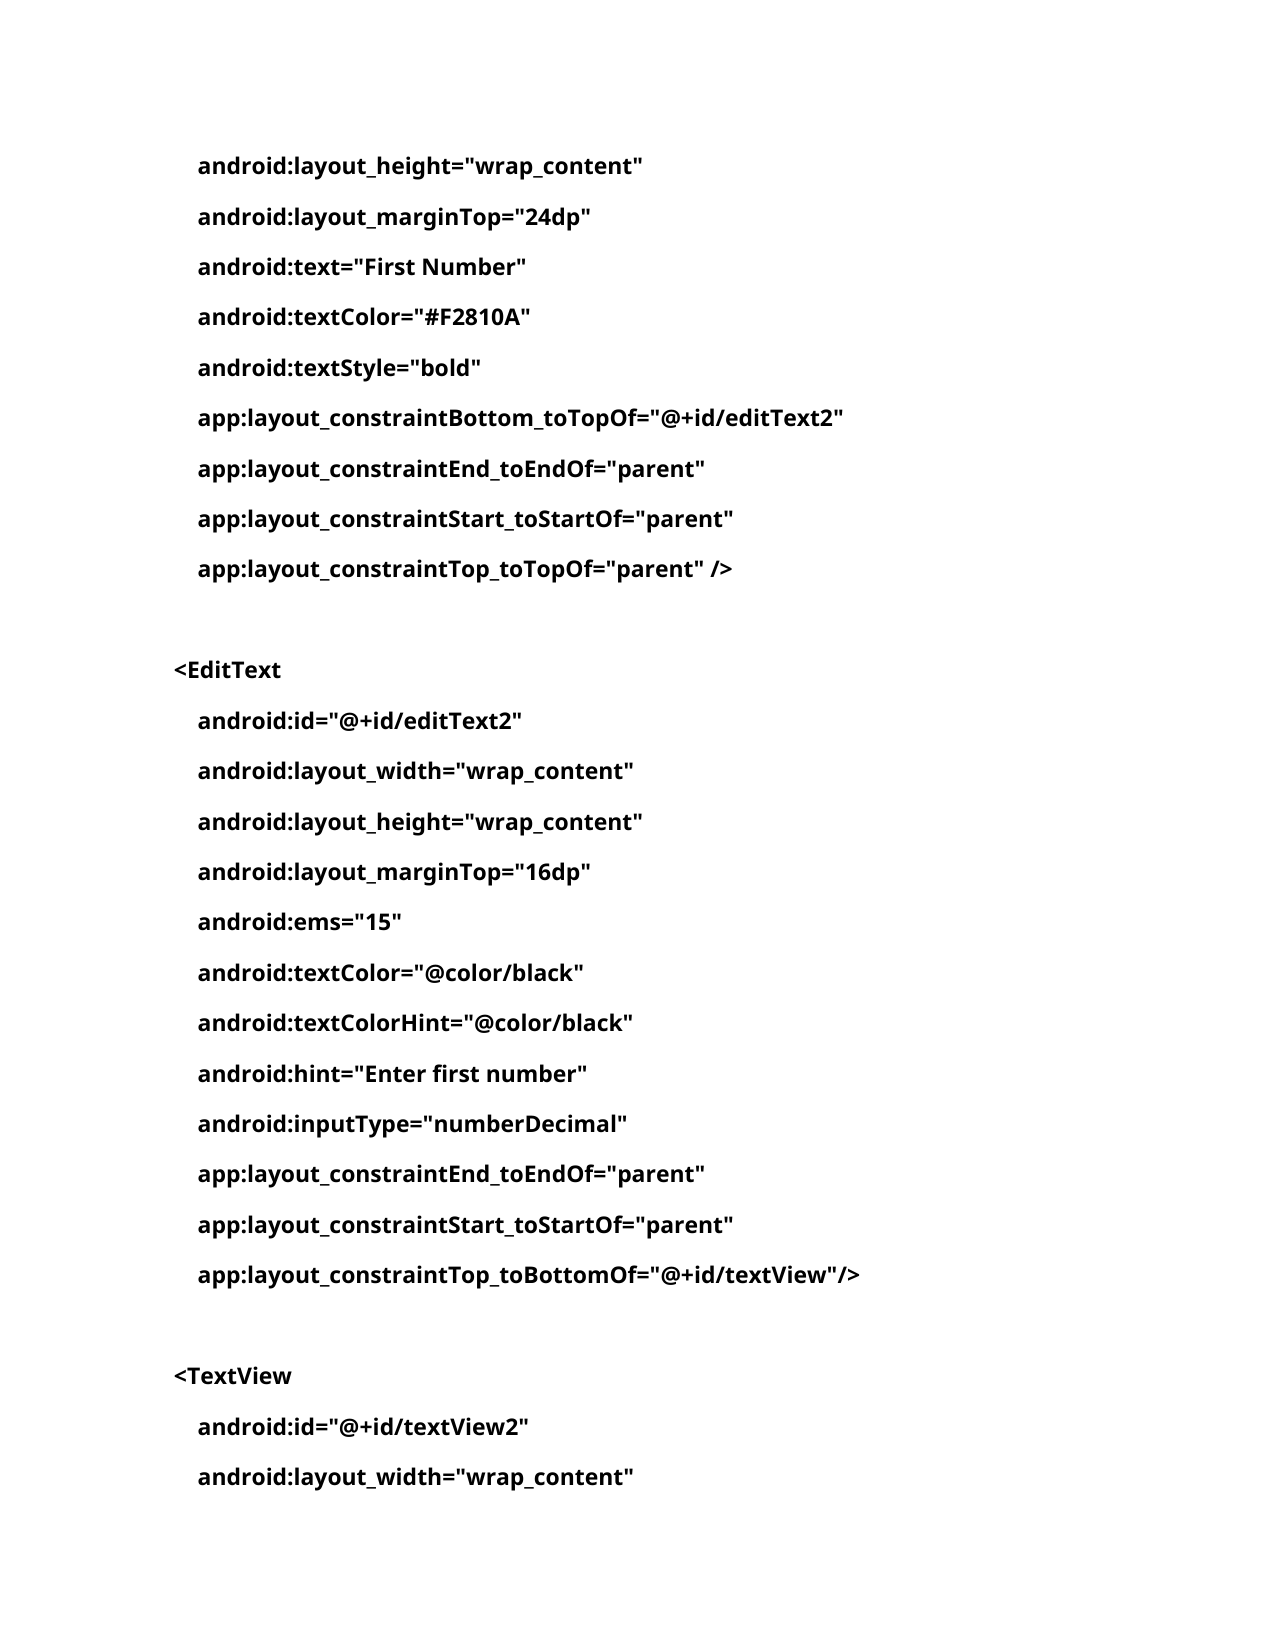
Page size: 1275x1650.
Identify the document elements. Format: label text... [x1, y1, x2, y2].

text app:layout_constraintStart_toStartOf="parent" [150, 503, 1125, 534]
text android:textColorHint="@color/black" [150, 1007, 1125, 1038]
text android:text="First Number" [150, 251, 1125, 282]
text android:ems="15" [150, 906, 1125, 937]
text app:layout_constraintTop_toTopOf="parent" /> [150, 553, 1125, 584]
text android:textStyle="bold" [150, 352, 1125, 383]
text android:layout_height="wrap_content" [150, 150, 1125, 181]
text android:layout_marginTop="24dp" [150, 200, 1125, 232]
text app:layout_constraintEnd_toEndOf="parent" [150, 1158, 1125, 1189]
text android:layout_marginTop="16dp" [150, 856, 1125, 887]
text <EditText [150, 654, 1125, 685]
text android:textColor="#F2810A" [150, 301, 1125, 332]
text android:id="@+id/editText2" [150, 704, 1125, 736]
text android:layout_width="wrap_content" [150, 755, 1125, 786]
text app:layout_constraintBottom_toTopOf="@+id/editText2" [150, 402, 1125, 433]
text <TextView [150, 1360, 1125, 1391]
text android:layout_width="wrap_content" [150, 1461, 1125, 1492]
text app:layout_constraintStart_toStartOf="parent" [150, 1209, 1125, 1240]
text app:layout_constraintTop_toBottomOf="@+id/textView"/> [150, 1259, 1125, 1290]
text android:layout_height="wrap_content" [150, 805, 1125, 837]
text android:hint="Enter first number" [150, 1057, 1125, 1089]
text android:inputType="numberDecimal" [150, 1108, 1125, 1139]
text android:id="@+id/textView2" [150, 1410, 1125, 1442]
text app:layout_constraintEnd_toEndOf="parent" [150, 452, 1125, 484]
text android:textColor="@color/black" [150, 957, 1125, 988]
